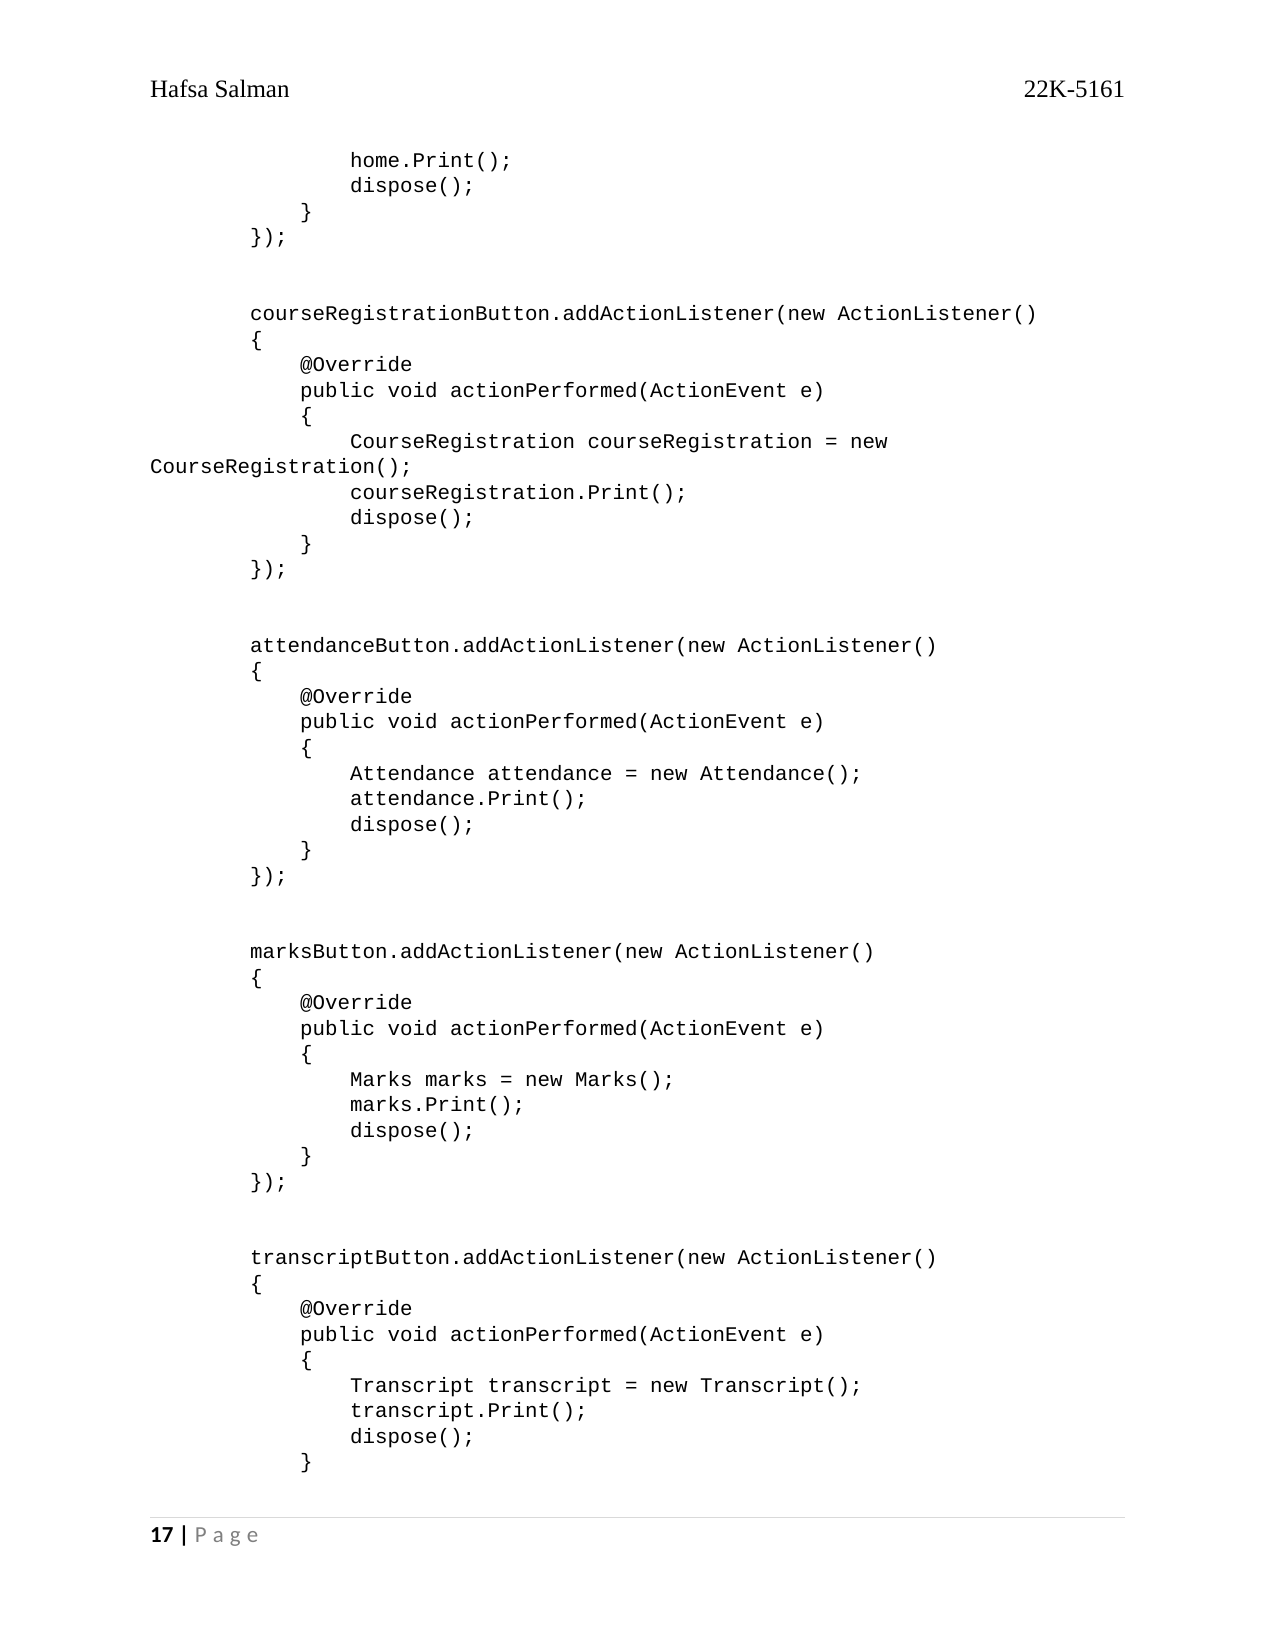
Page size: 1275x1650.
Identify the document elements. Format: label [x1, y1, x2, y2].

text [150, 150, 1125, 1475]
